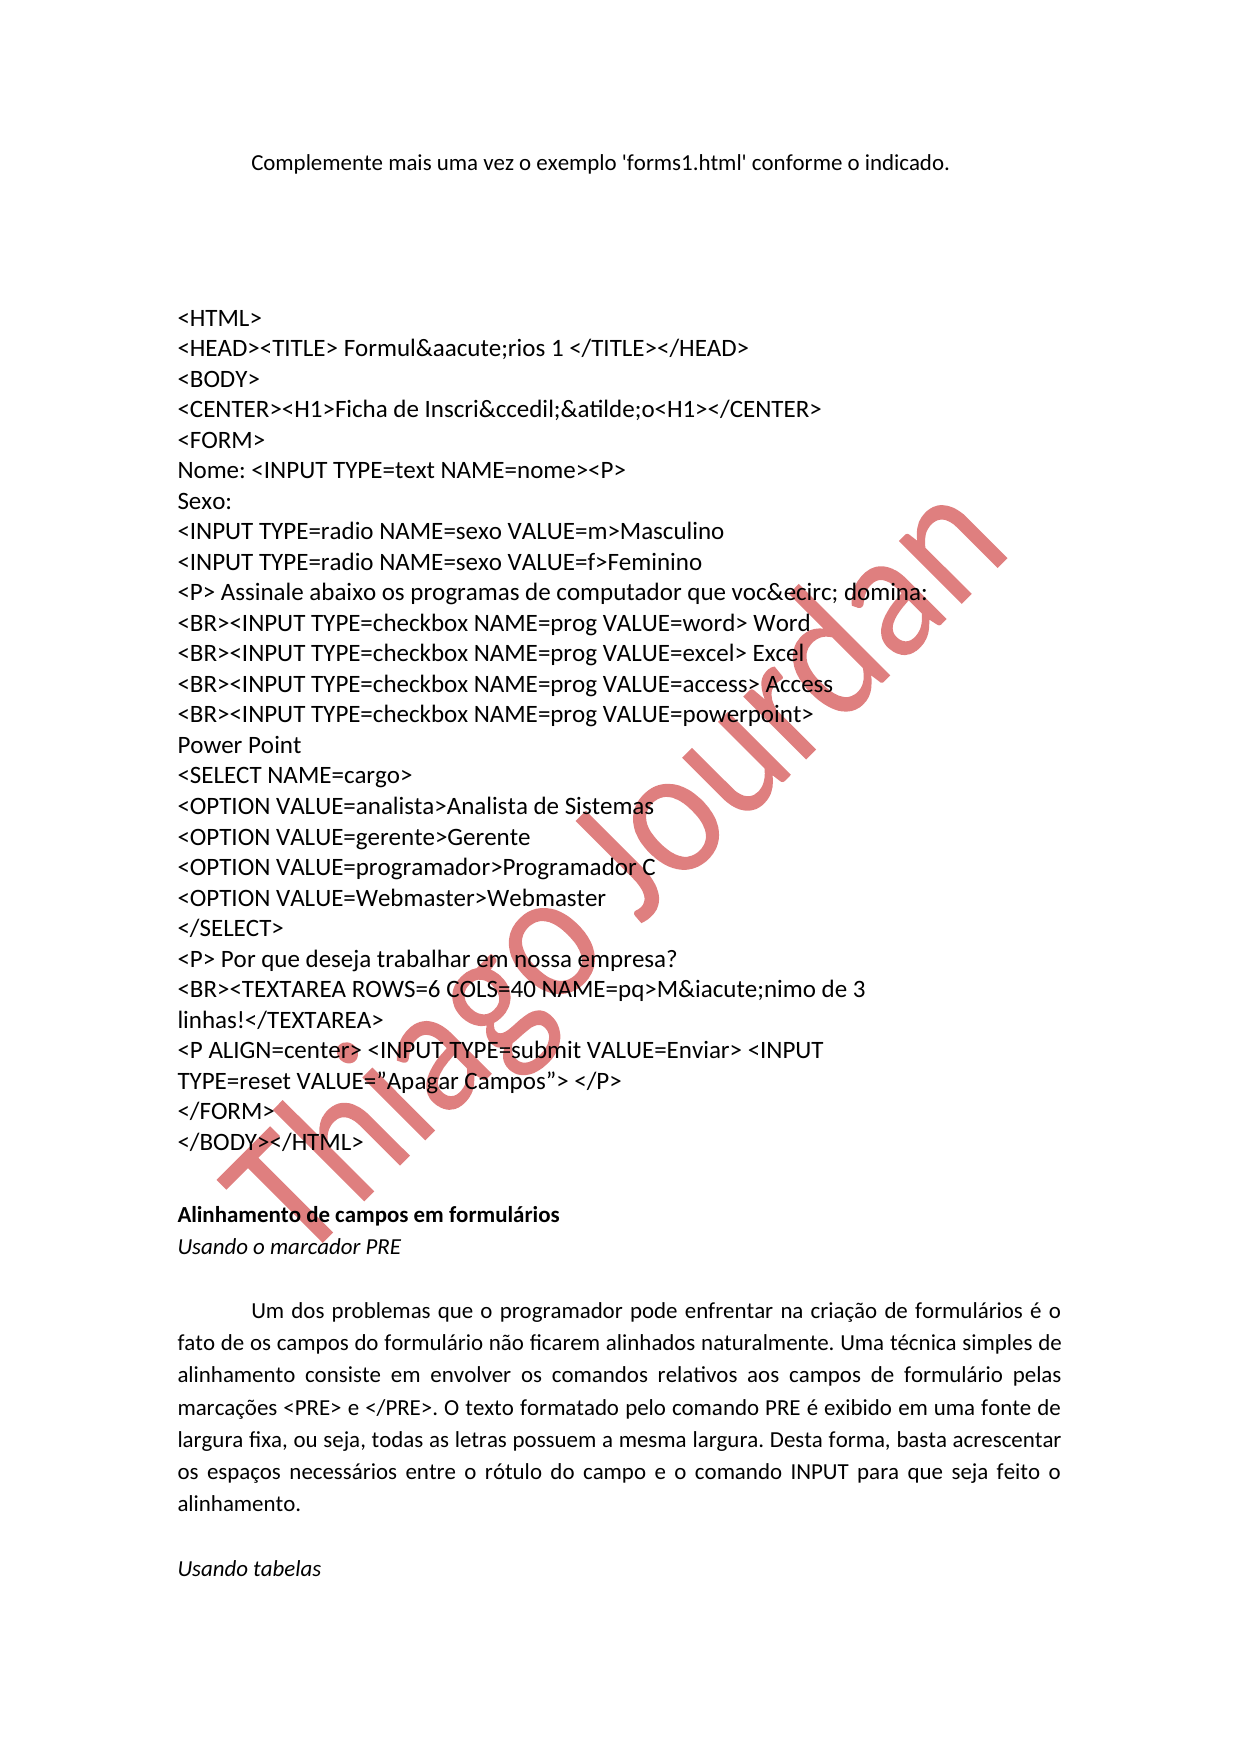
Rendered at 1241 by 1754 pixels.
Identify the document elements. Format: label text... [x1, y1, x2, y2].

text <INPUT TYPE=radio NAME=sexo VALUE=m>Masculino [177, 516, 1063, 546]
text Nome: <INPUT TYPE=text NAME=nome><P> [177, 454, 1063, 485]
text <OPTION VALUE=analista>Analista de Sistemas [177, 790, 1063, 821]
text <OPTION VALUE=Webmaster>Webmaster [177, 882, 1063, 912]
text <BR><INPUT TYPE=checkbox NAME=prog VALUE=excel> Excel [177, 638, 1063, 668]
text <OPTION VALUE=programador>Programador C [177, 851, 1063, 882]
text <CENTER><H1>Ficha de Inscri&ccedil;&atilde;o<H1></CENTER> [177, 393, 1063, 424]
text <HEAD><TITLE> Formul&aacute;rios 1 </TITLE></HEAD> [177, 332, 1063, 363]
text <OPTION VALUE=gerente>Gerente [177, 821, 1063, 851]
text <BR><INPUT TYPE=checkbox NAME=prog VALUE=word> Word [177, 607, 1063, 638]
text <INPUT TYPE=radio NAME=sexo VALUE=f>Feminino [177, 546, 1063, 577]
text <FORM> [177, 424, 1063, 454]
text </FORM> [177, 1095, 1063, 1126]
text Complemente mais uma vez o exemplo 'forms1.html' conforme o indicado. [177, 148, 1063, 176]
text <BR><INPUT TYPE=checkbox NAME=prog VALUE=access> Access [177, 668, 1063, 699]
text Sexo: [177, 485, 1063, 516]
text <BR><TEXTAREA ROWS=6 COLS=40 NAME=pq>M&iacute;nimo de 3 linhas!</TEXTAREA> [177, 973, 1063, 1034]
text Usando tabelas [177, 1554, 1063, 1582]
text </BODY></HTML> [177, 1126, 1063, 1156]
text TYPE=reset VALUE=”Apagar Campos”> </P> [177, 1065, 1063, 1095]
text <P> Assinale abaixo os programas de computador que voc&ecirc; domina: [177, 577, 1063, 607]
text Um dos problemas que o programador pode enfrentar na criação de formulários é o fato de os campos do formulário não ficarem alinhados naturalmente. Uma técnica simples de alinhamento consiste em envolver os comandos relativos aos campos de formulário pelas marcações <PRE> e </PRE>. O texto formatado pelo comando PRE é exibido em uma fonte de largura fixa, ou seja, todas as letras possuem a mesma largura. Desta forma, basta acrescentar os espaços necessários entre o rótulo do campo e o comando INPUT para que seja feito o alinhamento. [177, 1296, 1063, 1517]
text <P> Por que deseja trabalhar em nossa empresa? [177, 943, 1063, 973]
text <SELECT NAME=cargo> [177, 760, 1063, 790]
text <BR><INPUT TYPE=checkbox NAME=prog VALUE=powerpoint> [177, 699, 1063, 729]
text </SELECT> [177, 912, 1063, 943]
text Usando o marcador PRE [177, 1232, 1063, 1260]
text <P ALIGN=center> <INPUT TYPE=submit VALUE=Enviar> <INPUT [177, 1034, 1063, 1065]
text Power Point [177, 729, 1063, 760]
text Alinhamento de campos em formulários [177, 1200, 1063, 1228]
text <HTML> [177, 302, 1063, 332]
text <BODY> [177, 363, 1063, 393]
